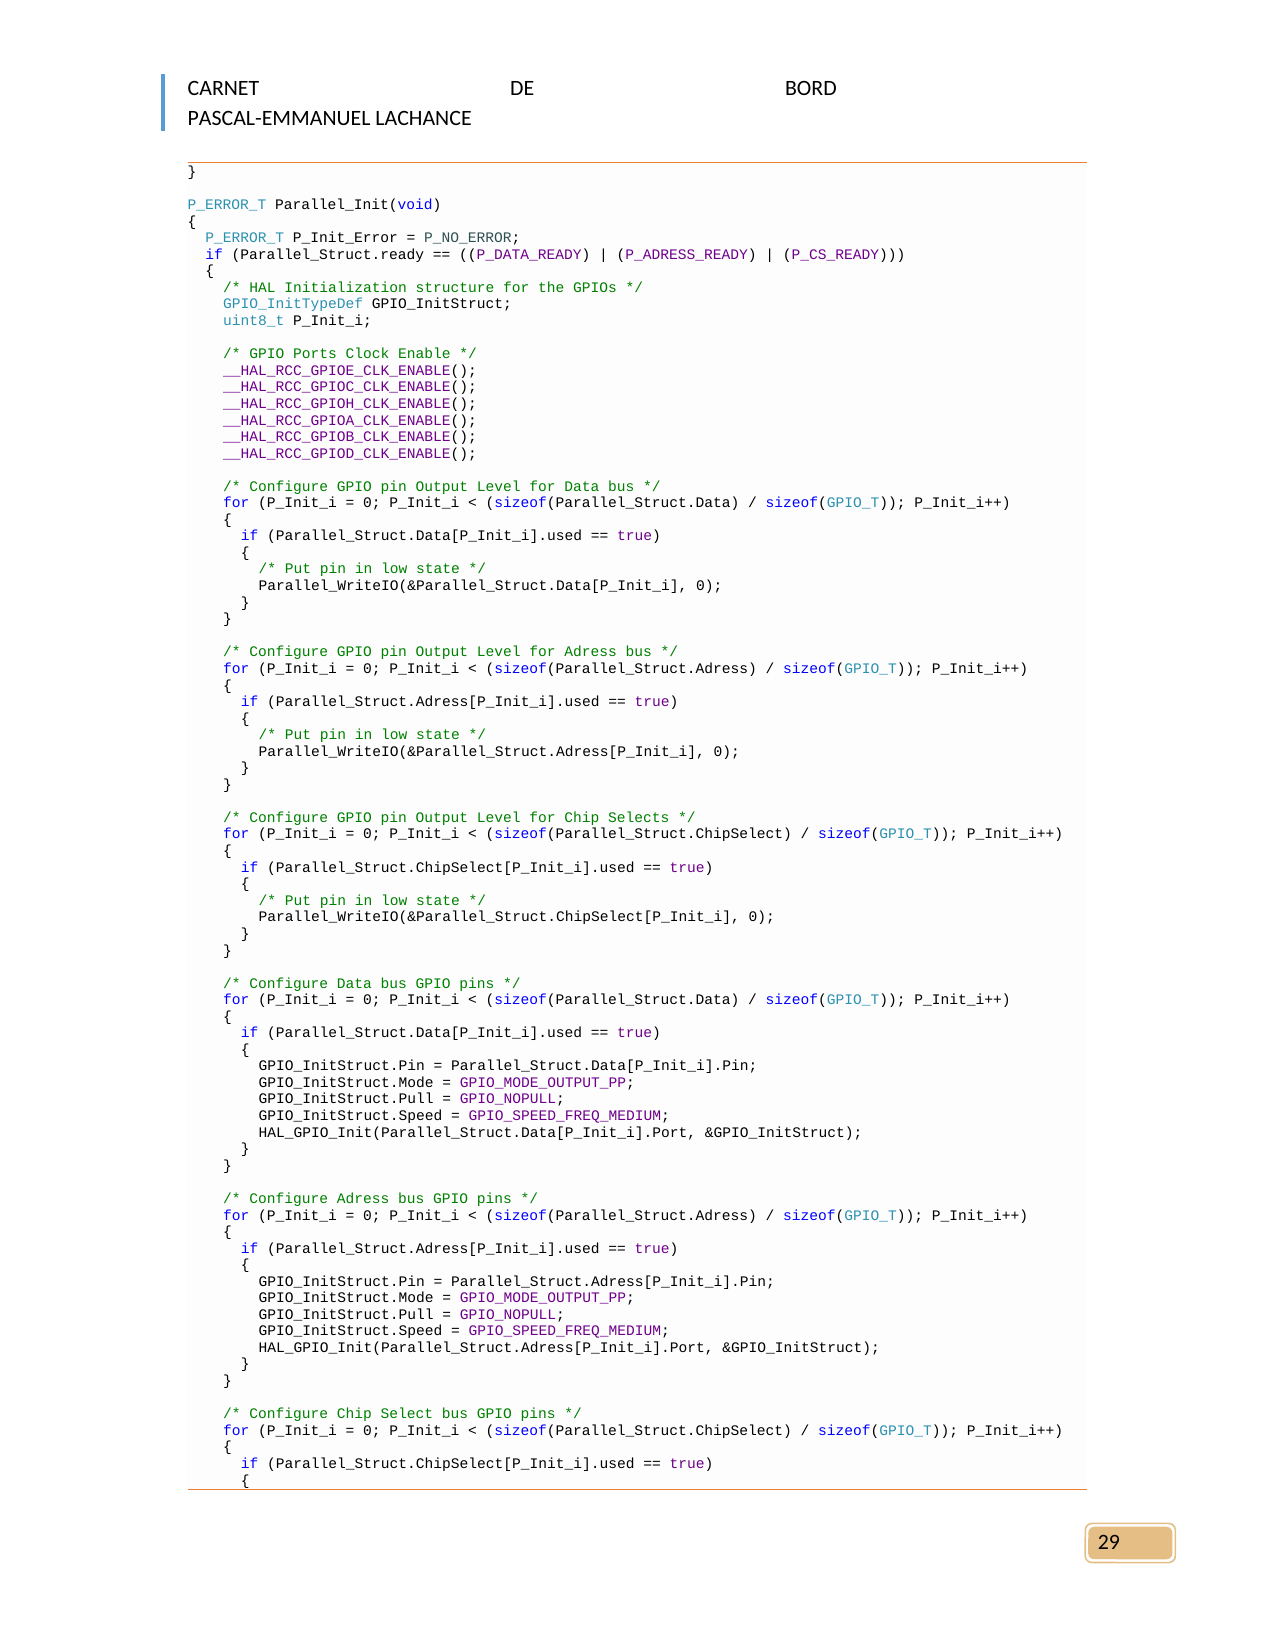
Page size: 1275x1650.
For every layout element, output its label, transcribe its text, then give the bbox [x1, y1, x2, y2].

text } [187, 777, 1087, 794]
text } [187, 611, 1087, 628]
text } [187, 1373, 1087, 1390]
text if (Parallel_Struct.Data[P_Init_i].used == true) [187, 1026, 1087, 1042]
text /* Configure GPIO pin Output Level for Chip Selects */ [187, 810, 1087, 827]
text for (P_Init_i = 0; P_Init_i < (sizeof(Parallel_Struct.Data) / sizeof(GPIO_T)); P_Init_i++) [187, 496, 1087, 512]
text GPIO_InitStruct.Pin = Parallel_Struct.Data[P_Init_i].Pin; [187, 1059, 1087, 1075]
text __HAL_RCC_GPIOC_CLK_ENABLE(); [187, 379, 1087, 396]
text __HAL_RCC_GPIOB_CLK_ENABLE(); [187, 429, 1087, 446]
text { [187, 214, 1087, 231]
text GPIO_InitStruct.Mode = GPIO_MODE_OUTPUT_PP; [187, 1075, 1087, 1092]
text P_ERROR_T Parallel_Init(void) [187, 197, 1087, 214]
text } [187, 1357, 1087, 1373]
text } [187, 163, 1087, 181]
text if (Parallel_Struct.ready == ((P_DATA_READY) | (P_ADRESS_READY) | (P_CS_READY))) [187, 247, 1087, 264]
text GPIO_InitStruct.Mode = GPIO_MODE_OUTPUT_PP; [187, 1291, 1087, 1307]
text Parallel_WriteIO(&Parallel_Struct.ChipSelect[P_Init_i], 0); [187, 909, 1087, 926]
text HAL_GPIO_Init(Parallel_Struct.Data[P_Init_i].Port, &GPIO_InitStruct); [187, 1125, 1087, 1141]
text for (P_Init_i = 0; P_Init_i < (sizeof(Parallel_Struct.ChipSelect) / sizeof(GPIO_T)); P_Init_i++) [187, 827, 1087, 843]
text __HAL_RCC_GPIOE_CLK_ENABLE(); [187, 363, 1087, 379]
text { [187, 678, 1087, 694]
text { [187, 1473, 1087, 1489]
text GPIO_InitStruct.Pin = Parallel_Struct.Adress[P_Init_i].Pin; [187, 1274, 1087, 1291]
text /* Configure Data bus GPIO pins */ [187, 976, 1087, 992]
text HAL_GPIO_Init(Parallel_Struct.Adress[P_Init_i].Port, &GPIO_InitStruct); [187, 1340, 1087, 1357]
text P_ERROR_T P_Init_Error = P_NO_ERROR; [187, 231, 1087, 247]
text { [187, 512, 1087, 529]
text GPIO_InitStruct.Pull = GPIO_NOPULL; [187, 1092, 1087, 1108]
text } [187, 595, 1087, 611]
text uint8_t P_Init_i; [187, 313, 1087, 330]
text Parallel_WriteIO(&Parallel_Struct.Data[P_Init_i], 0); [187, 578, 1087, 595]
text { [187, 1257, 1087, 1274]
text /* Configure Adress bus GPIO pins */ [187, 1191, 1087, 1208]
text { [187, 876, 1087, 893]
text { [187, 1224, 1087, 1241]
text GPIO_InitTypeDef GPIO_InitStruct; [187, 297, 1087, 313]
text __HAL_RCC_GPIOD_CLK_ENABLE(); [187, 446, 1087, 462]
text { [187, 843, 1087, 860]
text GPIO_InitStruct.Speed = GPIO_SPEED_FREQ_MEDIUM; [187, 1108, 1087, 1125]
text { [187, 711, 1087, 727]
text { [187, 1439, 1087, 1456]
text } [187, 1141, 1087, 1158]
text /* Put pin in low state */ [187, 727, 1087, 744]
text Parallel_WriteIO(&Parallel_Struct.Adress[P_Init_i], 0); [187, 744, 1087, 761]
text for (P_Init_i = 0; P_Init_i < (sizeof(Parallel_Struct.Adress) / sizeof(GPIO_T)); P_Init_i++) [187, 661, 1087, 678]
text if (Parallel_Struct.Data[P_Init_i].used == true) [187, 529, 1087, 545]
text { [187, 264, 1087, 280]
text __HAL_RCC_GPIOA_CLK_ENABLE(); [187, 413, 1087, 429]
text /* GPIO Ports Clock Enable */ [187, 346, 1087, 363]
text for (P_Init_i = 0; P_Init_i < (sizeof(Parallel_Struct.Adress) / sizeof(GPIO_T)); P_Init_i++) [187, 1208, 1087, 1224]
text __HAL_RCC_GPIOH_CLK_ENABLE(); [187, 396, 1087, 413]
text for (P_Init_i = 0; P_Init_i < (sizeof(Parallel_Struct.ChipSelect) / sizeof(GPIO_T)); P_Init_i++) [187, 1423, 1087, 1439]
text { [187, 1042, 1087, 1059]
text if (Parallel_Struct.ChipSelect[P_Init_i].used == true) [187, 860, 1087, 876]
text } [187, 761, 1087, 777]
text /* HAL Initialization structure for the GPIOs */ [187, 280, 1087, 297]
text if (Parallel_Struct.Adress[P_Init_i].used == true) [187, 1241, 1087, 1257]
text GPIO_InitStruct.Speed = GPIO_SPEED_FREQ_MEDIUM; [187, 1324, 1087, 1340]
text for (P_Init_i = 0; P_Init_i < (sizeof(Parallel_Struct.Data) / sizeof(GPIO_T)); P_Init_i++) [187, 992, 1087, 1009]
text if (Parallel_Struct.ChipSelect[P_Init_i].used == true) [187, 1456, 1087, 1473]
text if (Parallel_Struct.Adress[P_Init_i].used == true) [187, 694, 1087, 711]
text /* Configure Chip Select bus GPIO pins */ [187, 1406, 1087, 1423]
text /* Put pin in low state */ [187, 562, 1087, 578]
text } [187, 943, 1087, 959]
text } [187, 926, 1087, 943]
text } [187, 1158, 1087, 1174]
text /* Configure GPIO pin Output Level for Adress bus */ [187, 644, 1087, 661]
text { [187, 545, 1087, 562]
text /* Put pin in low state */ [187, 893, 1087, 909]
text { [187, 1009, 1087, 1026]
text /* Configure GPIO pin Output Level for Data bus */ [187, 479, 1087, 496]
text GPIO_InitStruct.Pull = GPIO_NOPULL; [187, 1307, 1087, 1324]
